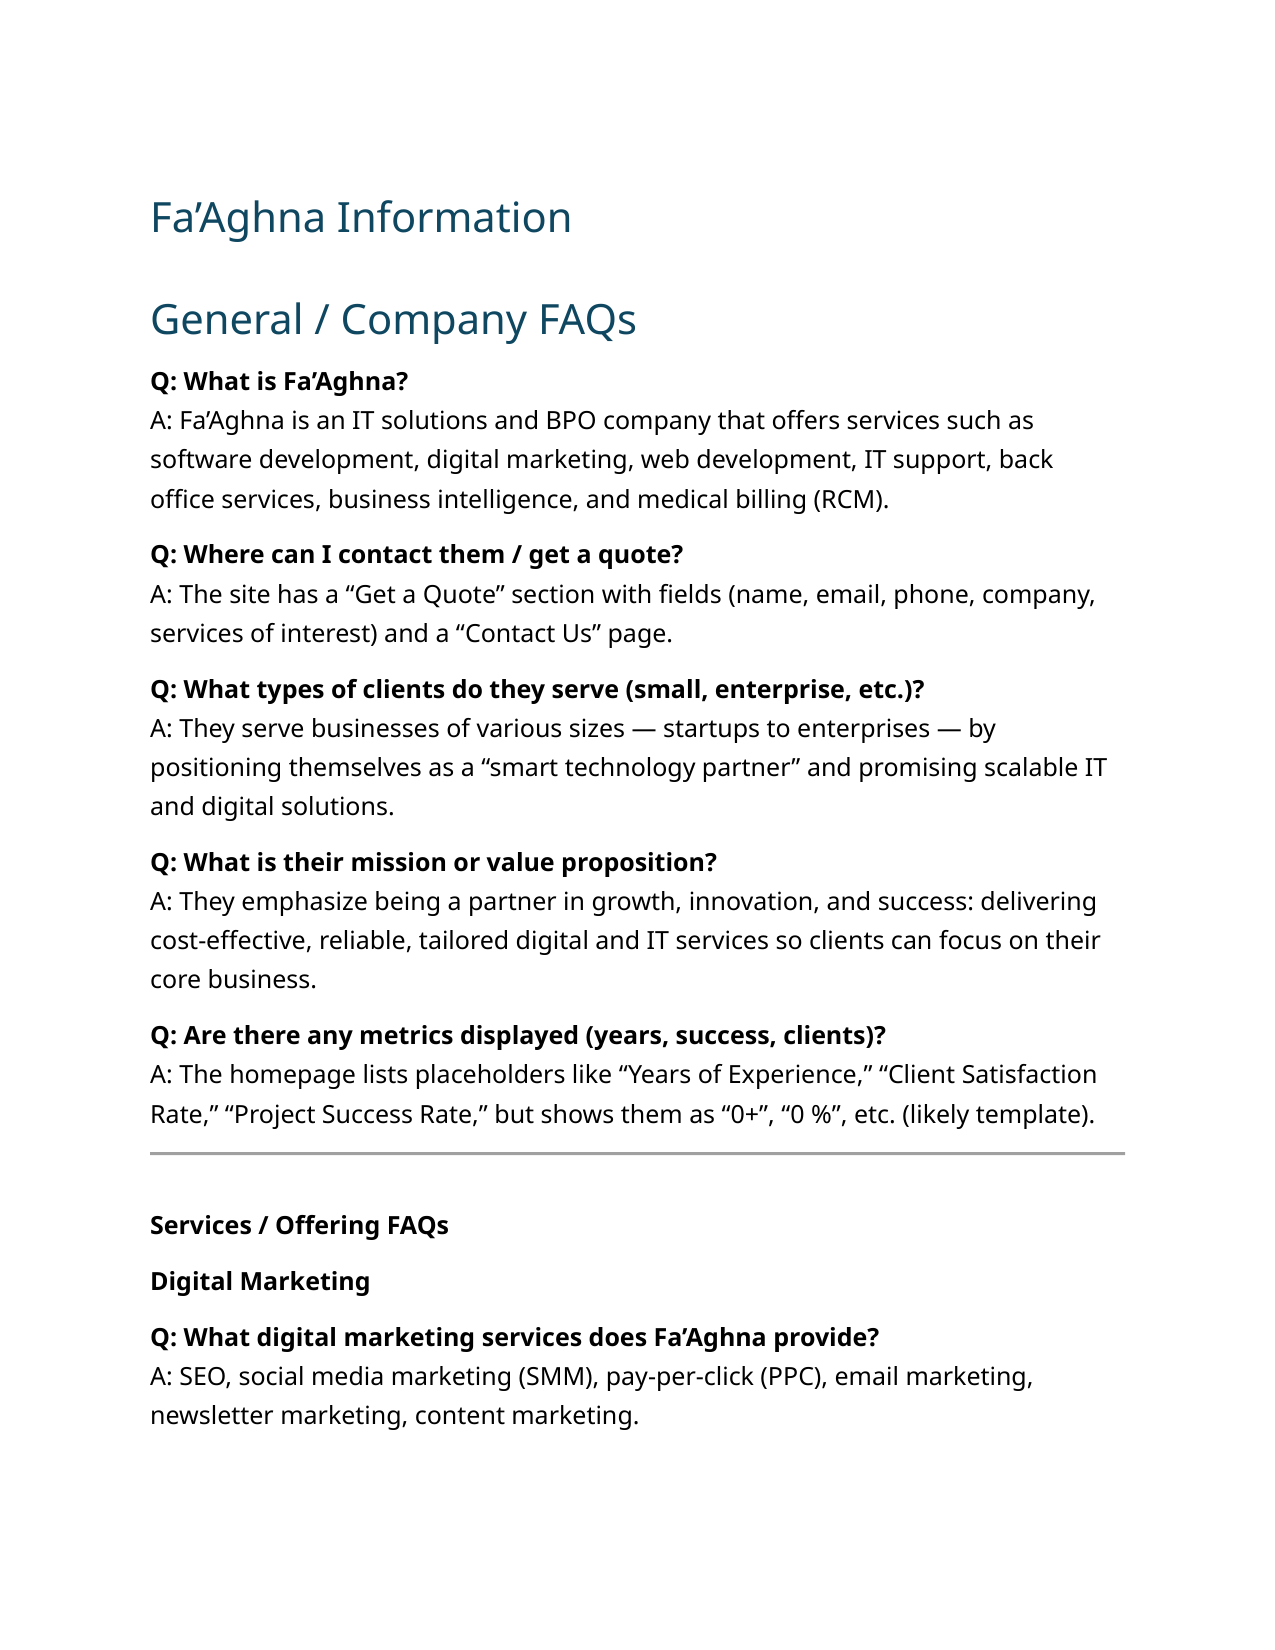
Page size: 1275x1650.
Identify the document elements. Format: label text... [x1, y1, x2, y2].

text Q: What is their mission or value proposition? A: They emphasize being a partner in growth, innovation, and success: delivering cost-effective, reliable, tailored digital and IT services so clients can focus on their core business. [150, 844, 1125, 996]
text Q: What digital marketing services does Fa’Aghna provide? A: SEO, social media marketing (SMM), pay-per-click (PPC), email marketing, newsletter marketing, content marketing. [150, 1319, 1125, 1432]
text Services / Offering FAQs [150, 1208, 1125, 1242]
text Q: Are there any metrics displayed (years, success, clients)? A: The homepage lists placeholders like “Years of Experience,” “Client Satisfaction Rate,” “Project Success Rate,” but shows them as “0+”, “0 %”, etc. (likely template). [150, 1018, 1125, 1130]
text Digital Marketing [150, 1264, 1125, 1298]
text Q: Where can I contact them / get a quote? A: The site has a “Get a Quote” section with fields (name, email, phone, company, services of interest) and a “Contact Us” page. [150, 537, 1125, 649]
text Q: What is Fa’Aghna? A: Fa’Aghna is an IT solutions and BPO company that offers services such as software development, digital marketing, web development, IT support, back office services, business intelligence, and medical billing (RCM). [150, 364, 1125, 515]
subtitle Fa’Aghna Information [150, 187, 1125, 244]
subtitle General / Company FAQs [150, 290, 1125, 347]
text Q: What types of clients do they serve (small, enterprise, etc.)? A: They serve businesses of various sizes — startups to enterprises — by positioning themselves as a “smart technology partner” and promising scalable IT and digital solutions. [150, 671, 1125, 823]
